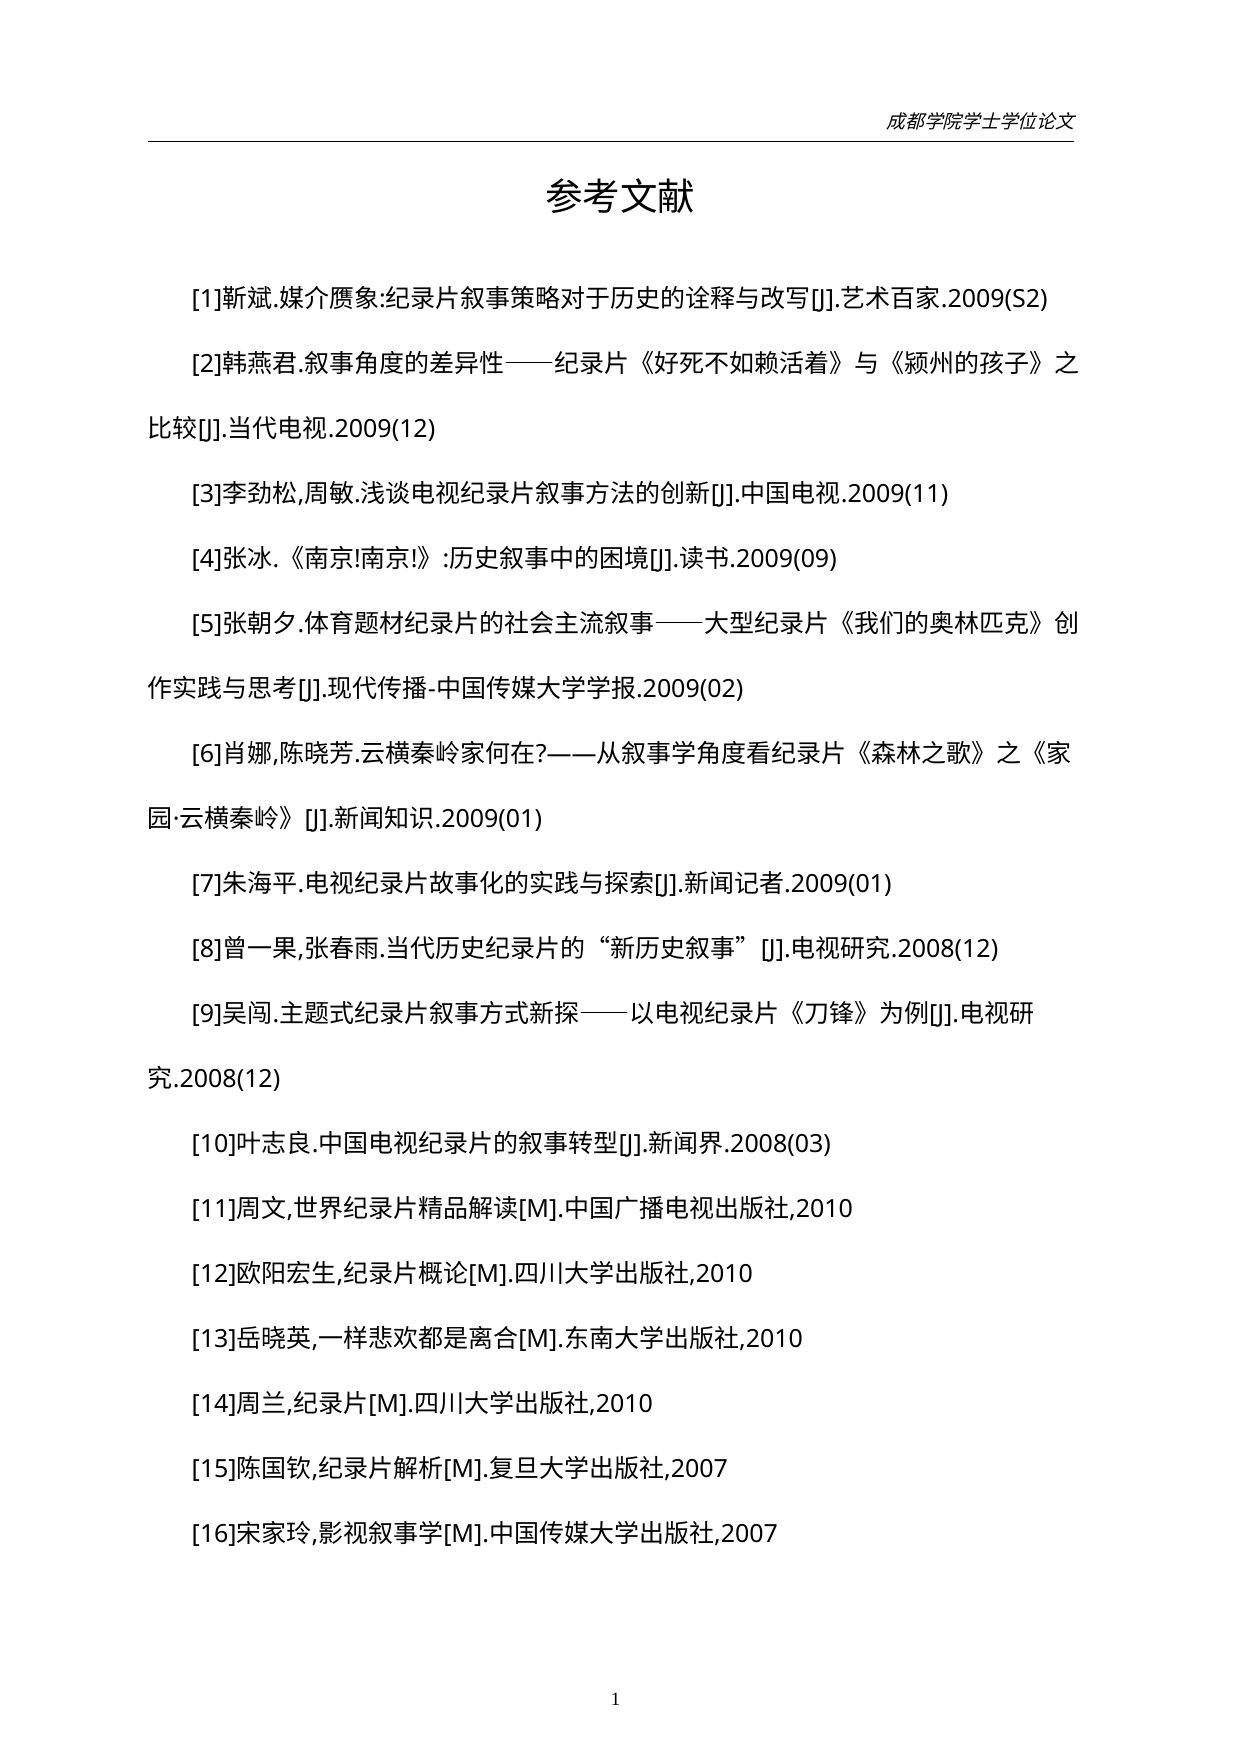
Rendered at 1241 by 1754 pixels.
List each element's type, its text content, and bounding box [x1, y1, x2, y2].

text [6]肖娜,陈晓芳.云横秦岭家何在?——从叙事学角度看纪录片《森林之歌》之《家园·云横秦岭》[J].新闻知识.2009(01) [148, 719, 1092, 849]
text [8]曾一果,张春雨.当代历史纪录片的“新历史叙事”[J].电视研究.2008(12) [148, 914, 1092, 979]
text [2]韩燕君.叙事角度的差异性——纪录片《好死不如赖活着》与《颍州的孩子》之比较[J].当代电视.2009(12) [148, 329, 1092, 459]
text [11]周文,世界纪录片精品解读[M].中国广播电视出版社,2010 [148, 1174, 1092, 1239]
text [4]张冰.《南京!南京!》:历史叙事中的困境[J].读书.2009(09) [148, 524, 1092, 589]
text [7]朱海平.电视纪录片故事化的实践与探索[J].新闻记者.2009(01) [148, 849, 1092, 914]
text [9]吴闯.主题式纪录片叙事方式新探——以电视纪录片《刀锋》为例[J].电视研究.2008(12) [148, 979, 1092, 1109]
text [15]陈国钦,纪录片解析[M].复旦大学出版社,2007 [148, 1434, 1092, 1499]
text [12]欧阳宏生,纪录片概论[M].四川大学出版社,2010 [148, 1239, 1092, 1304]
text [5]张朝夕.体育题材纪录片的社会主流叙事——大型纪录片《我们的奥林匹克》创作实践与思考[J].现代传播-中国传媒大学学报.2009(02) [148, 589, 1092, 719]
text [3]李劲松,周敏.浅谈电视纪录片叙事方法的创新[J].中国电视.2009(11) [148, 459, 1092, 524]
text [16]宋家玲,影视叙事学[M].中国传媒大学出版社,2007 [148, 1499, 1092, 1564]
text [13]岳晓英,一样悲欢都是离合[M].东南大学出版社,2010 [148, 1304, 1092, 1369]
text [14]周兰,纪录片[M].四川大学出版社,2010 [148, 1369, 1092, 1434]
text [1]靳斌.媒介赝象:纪录片叙事策略对于历史的诠释与改写[J].艺术百家.2009(S2) [148, 264, 1092, 329]
text [10]叶志良.中国电视纪录片的叙事转型[J].新闻界.2008(03) [148, 1109, 1092, 1174]
subtitle 参考文献 [148, 162, 1092, 227]
